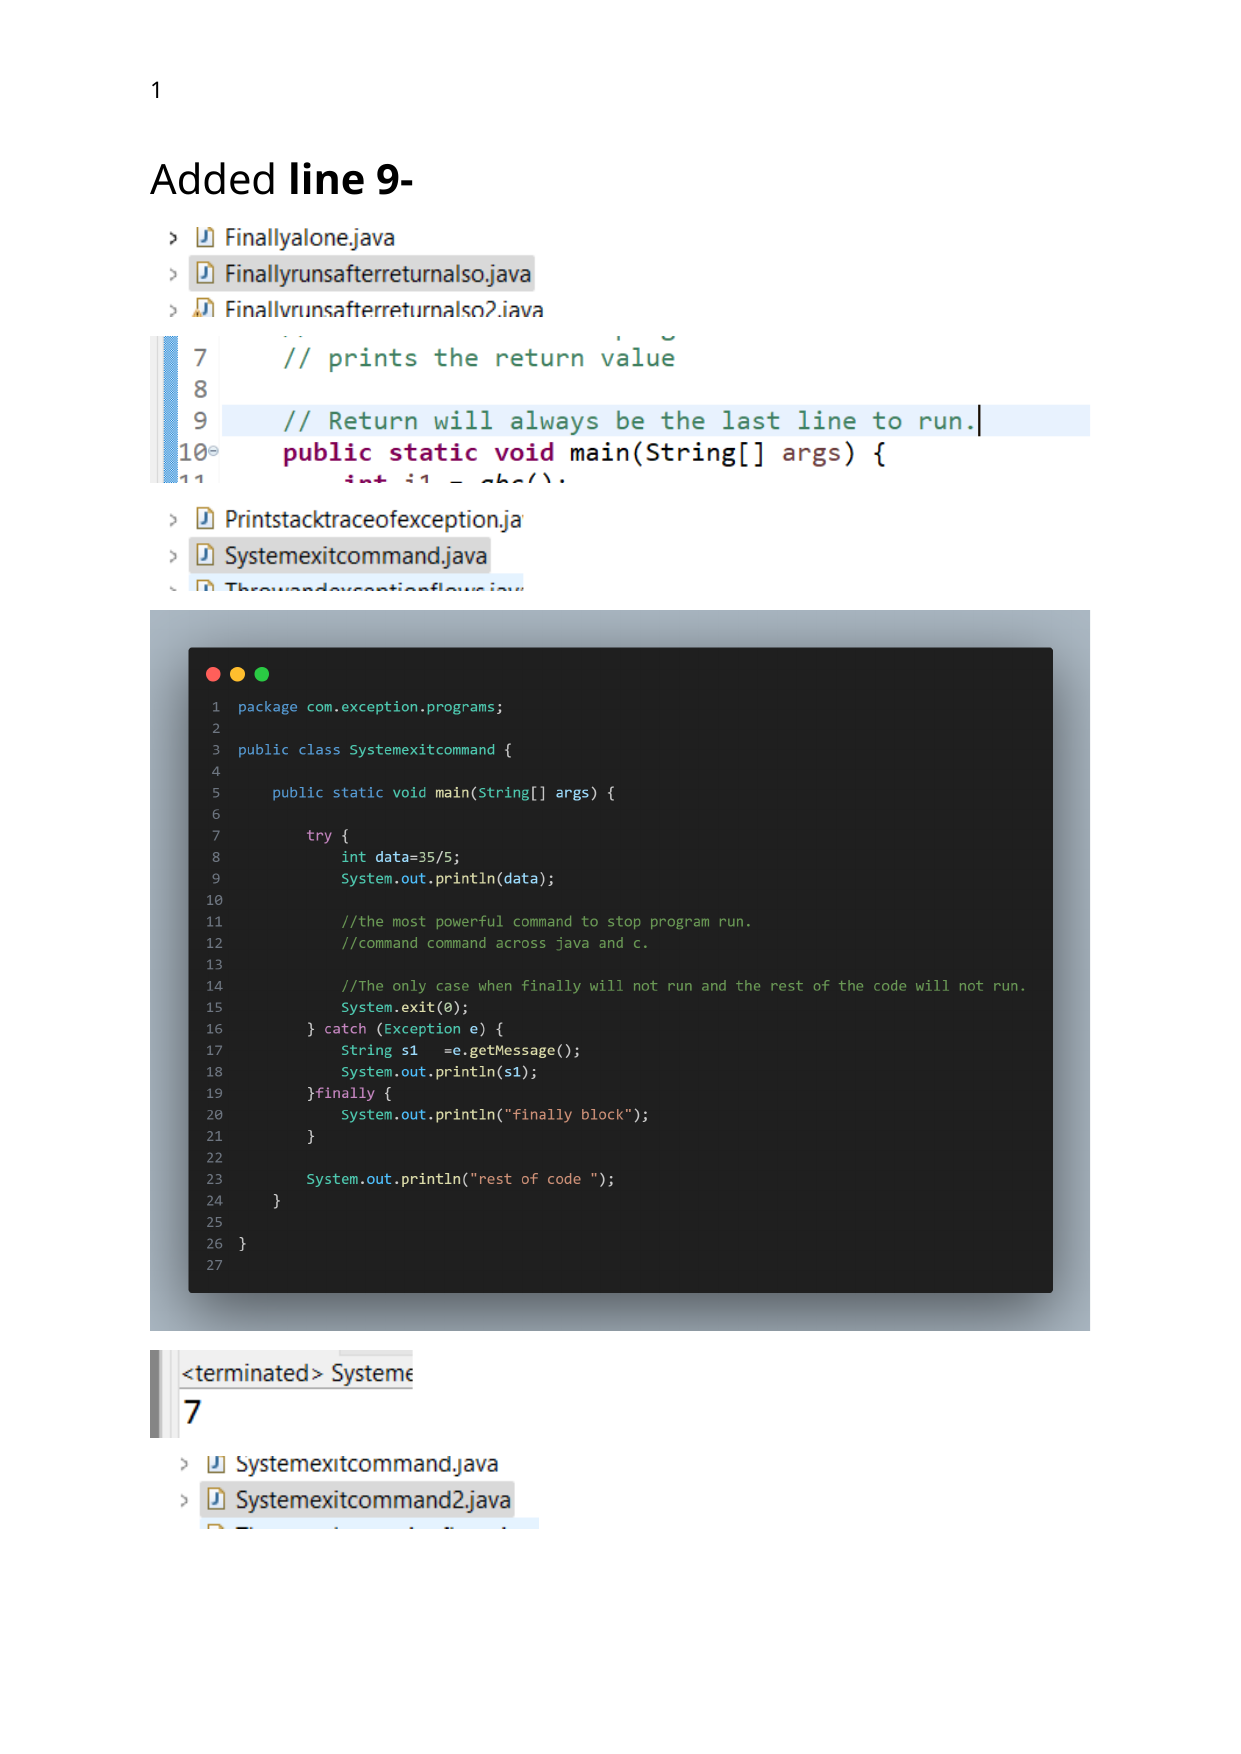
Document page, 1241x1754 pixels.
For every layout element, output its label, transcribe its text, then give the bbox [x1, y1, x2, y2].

picture [150, 501, 524, 591]
picture [150, 227, 640, 317]
picture [150, 610, 1091, 1331]
picture [150, 1456, 539, 1529]
text Added line 9- [150, 150, 1090, 207]
picture [150, 336, 1091, 483]
picture [150, 1350, 413, 1438]
